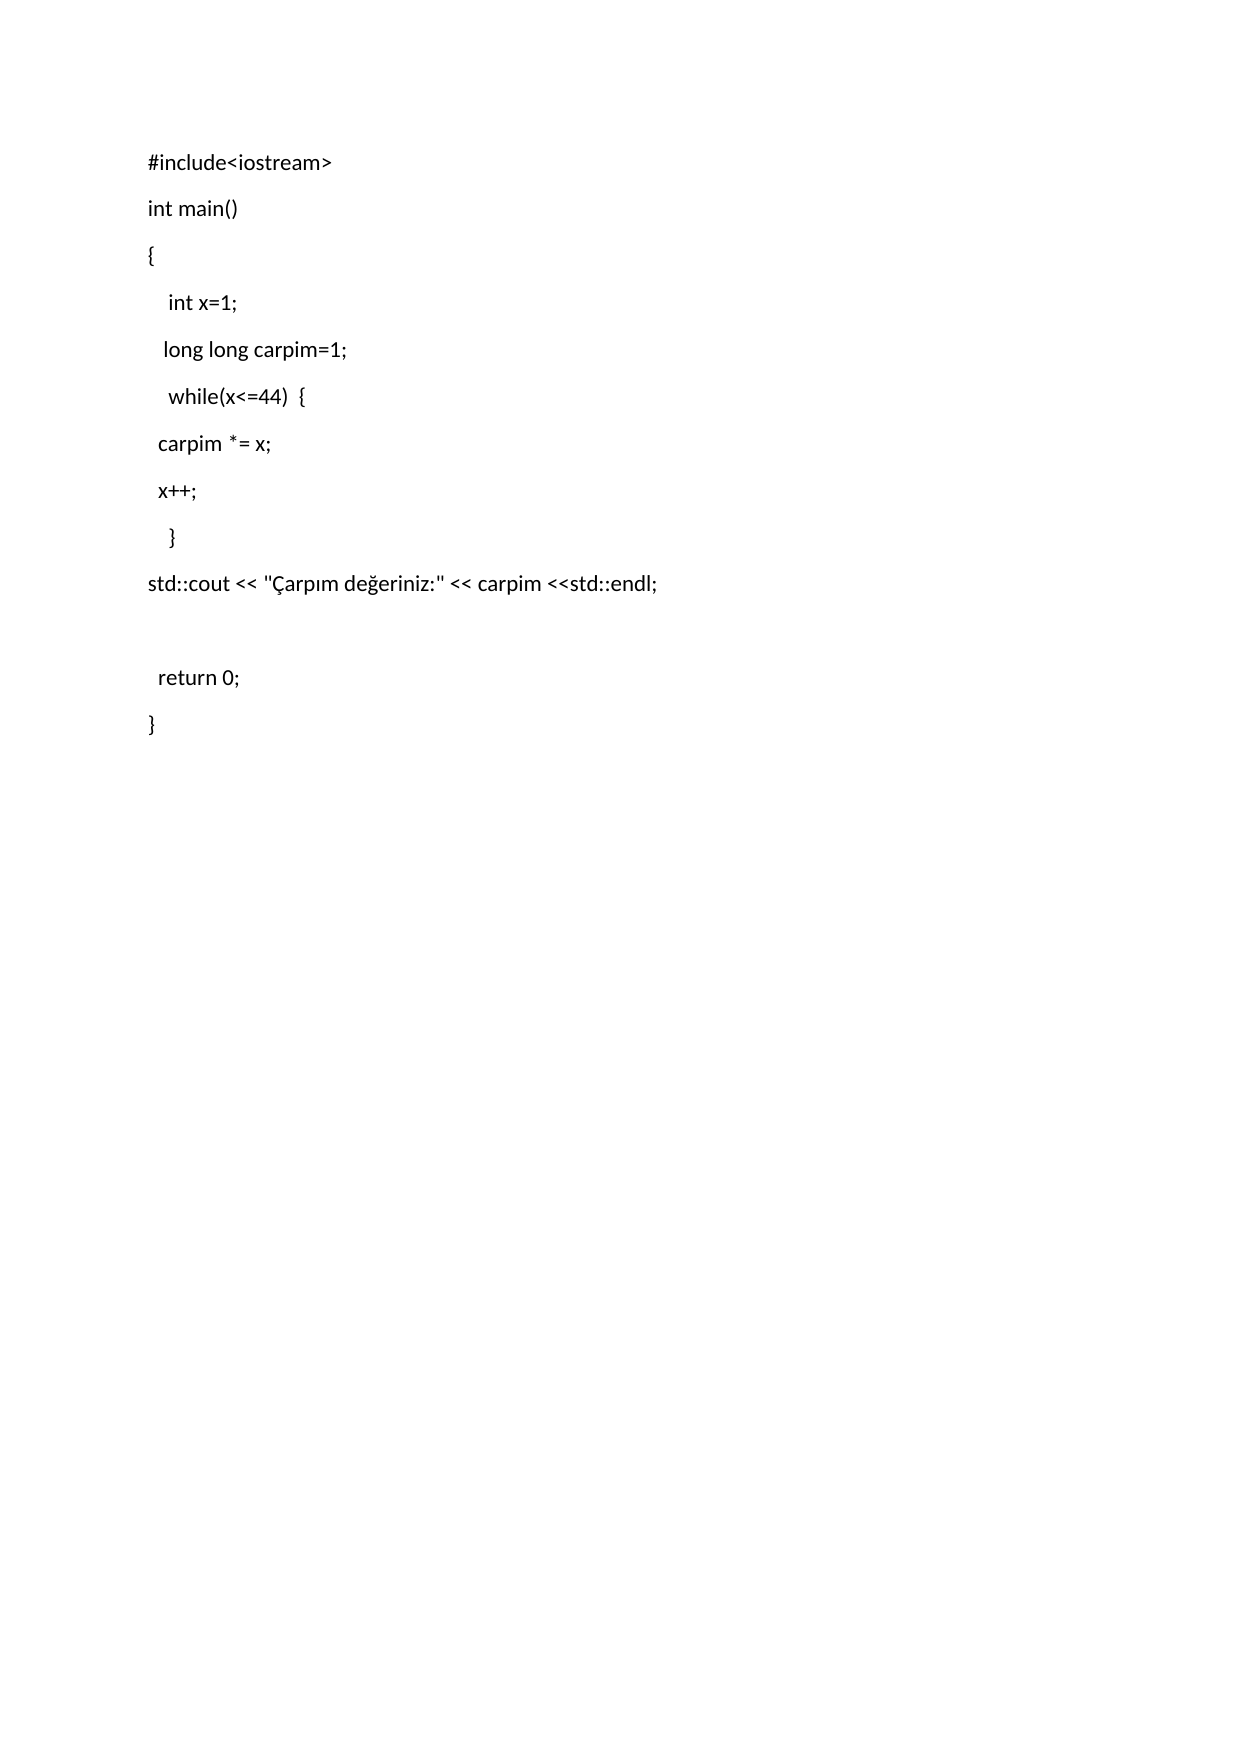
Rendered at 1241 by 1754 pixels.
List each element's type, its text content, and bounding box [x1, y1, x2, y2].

text #include<iostream> [148, 148, 1093, 176]
text int main() [148, 194, 1093, 222]
text long long carpim=1; [148, 335, 1093, 363]
text } [148, 523, 1093, 551]
text { [148, 241, 1093, 269]
text x++; [148, 476, 1093, 504]
text std::cout << "Çarpım değeriniz:" << carpim <<std::endl; [148, 569, 1093, 597]
text return 0; [148, 663, 1093, 691]
text int x=1; [148, 288, 1093, 316]
text } [148, 710, 1093, 738]
text while(x<=44) { [148, 382, 1093, 410]
text carpim *= x; [148, 429, 1093, 457]
